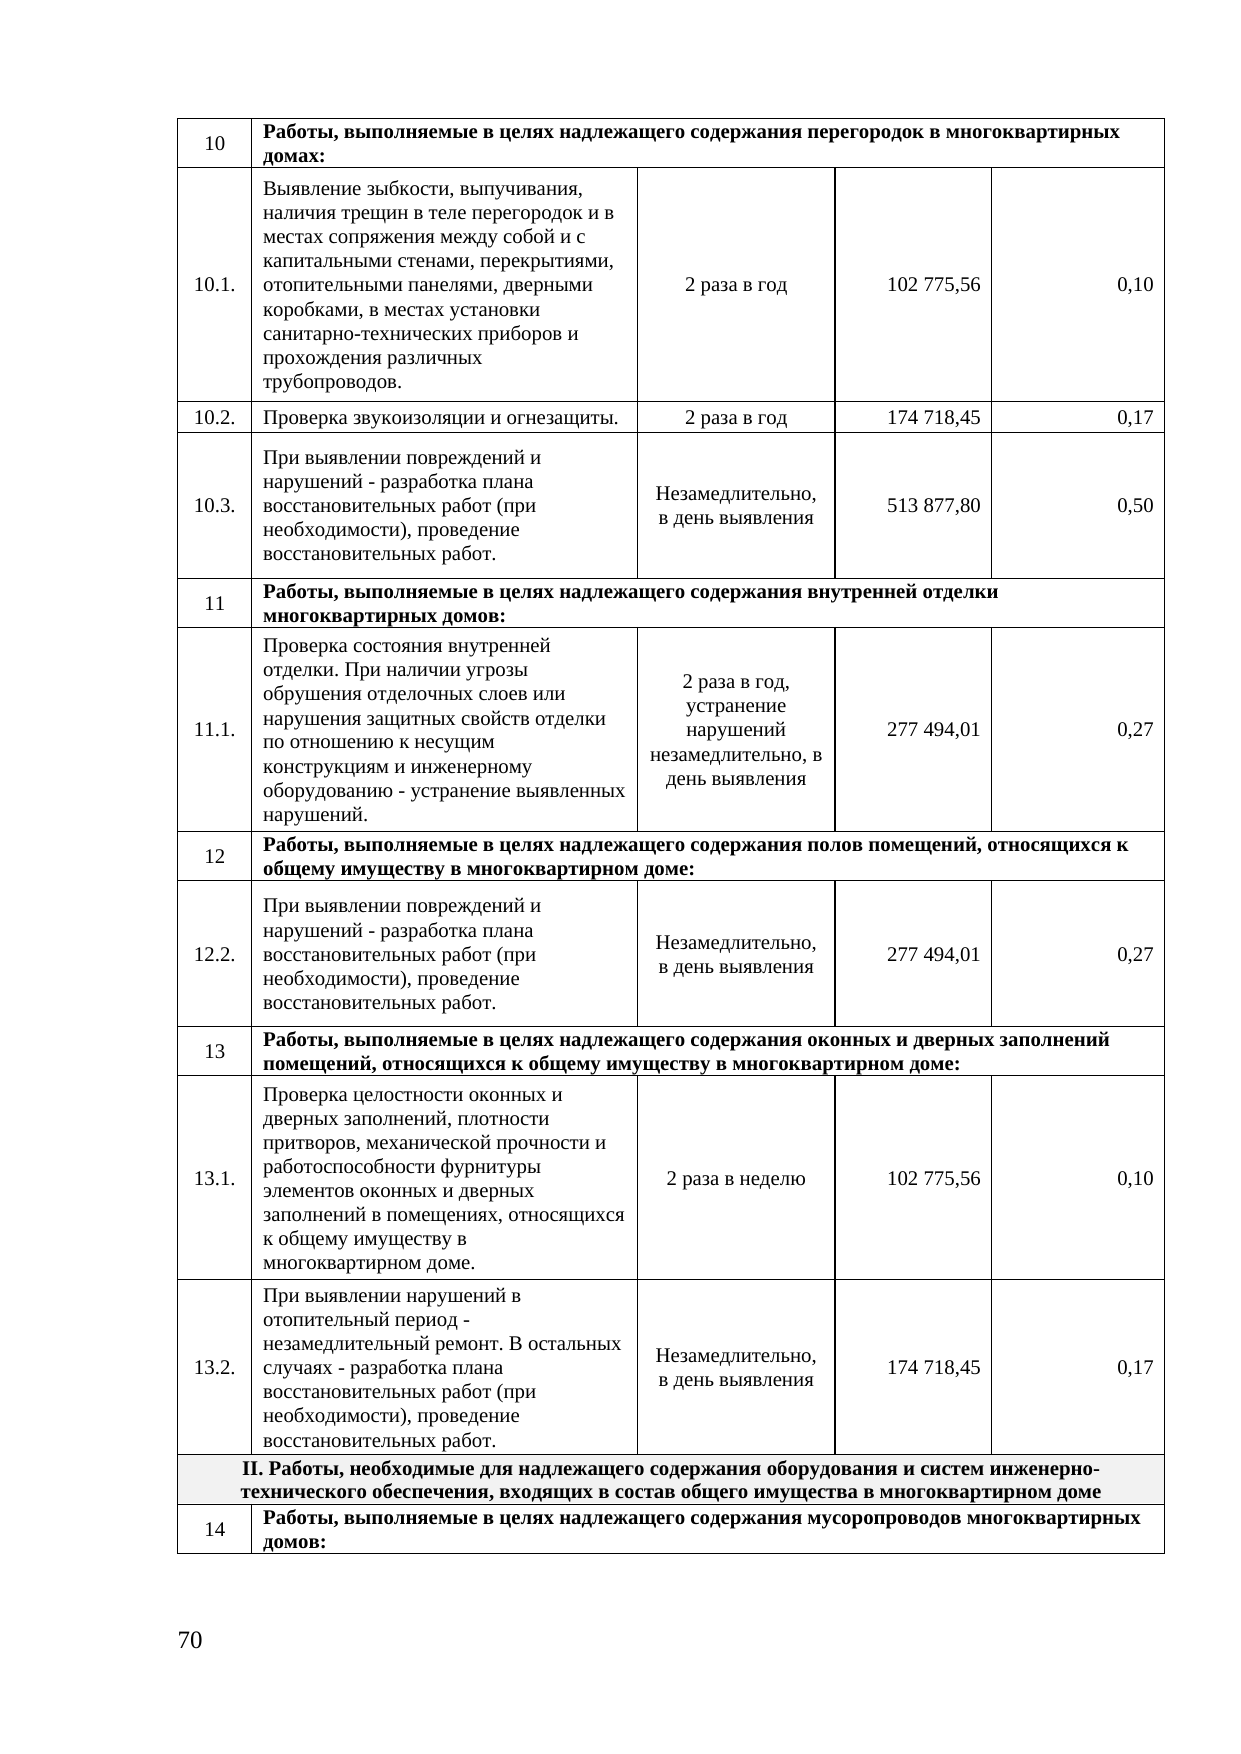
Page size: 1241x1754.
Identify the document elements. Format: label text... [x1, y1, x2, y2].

table_cell Незамедлительно, в день выявления [638, 1280, 834, 1454]
table_cell 13 [178, 1027, 251, 1075]
table_cell Работы, выполняемые в целях надлежащего содержания оконных и дверных заполнений помещений, относящихся к общему имуществу в многоквартирном доме: [252, 1027, 1164, 1075]
table_cell Незамедлительно, в день выявления [638, 433, 834, 578]
table_cell 277 494,01 [836, 628, 991, 831]
table_cell 11.1. [178, 628, 251, 831]
table_cell 10.2. [178, 402, 251, 432]
table_cell 0,10 [992, 1076, 1164, 1279]
table_cell 0,50 [992, 433, 1164, 578]
table_cell 0,27 [992, 628, 1164, 831]
table_cell 0,10 [992, 168, 1164, 401]
table_cell При выявлении повреждений и нарушений - разработка плана восстановительных работ (при необходимости), проведение восстановительных работ. [252, 433, 637, 578]
table_cell 277 494,01 [836, 881, 991, 1026]
table_cell 2 раза в год [638, 402, 834, 432]
table_cell Работы, выполняемые в целях надлежащего содержания перегородок в многоквартирных домах: [252, 119, 1164, 167]
table_cell Работы, выполняемые в целях надлежащего содержания мусоропроводов многоквартирных домов: [252, 1505, 1164, 1553]
table_cell Проверка звукоизоляции и огнезащиты. [252, 402, 637, 432]
table_cell Работы, выполняемые в целях надлежащего содержания внутренней отделки многоквартирных домов: [252, 579, 1164, 627]
table_cell 12 [178, 832, 251, 880]
table_cell 13.1. [178, 1076, 251, 1279]
table_cell Проверка состояния внутренней отделки. При наличии угрозы обрушения отделочных слоев или нарушения защитных свойств отделки по отношению к несущим конструкциям и инженерному оборудованию - устранение выявленных нарушений. [252, 628, 637, 831]
table_cell 102 775,56 [836, 168, 991, 401]
table_cell 10.3. [178, 433, 251, 578]
table_cell Проверка целостности оконных и дверных заполнений, плотности притворов, механической прочности и работоспособности фурнитуры элементов оконных и дверных заполнений в помещениях, относящихся к общему имуществу в многоквартирном доме. [252, 1076, 637, 1279]
table_cell 13.2. [178, 1280, 251, 1454]
table_cell При выявлении повреждений и нарушений - разработка плана восстановительных работ (при необходимости), проведение восстановительных работ. [252, 881, 637, 1026]
table_cell II. Работы, необходимые для надлежащего содержания оборудования и систем инженерно-технического обеспечения, входящих в состав общего имущества в многоквартирном доме [178, 1455, 1164, 1503]
table_cell 0,27 [992, 881, 1164, 1026]
table_cell Выявление зыбкости, выпучивания, наличия трещин в теле перегородок и в местах сопряжения между собой и с капитальными стенами, перекрытиями, отопительными панелями, дверными коробками, в местах установки санитарно-технических приборов и прохождения различных трубопроводов. [252, 168, 637, 401]
table_cell 10 [178, 119, 251, 167]
table_cell 174 718,45 [836, 402, 991, 432]
table_cell 174 718,45 [836, 1280, 991, 1454]
table_cell 0,17 [992, 1280, 1164, 1454]
table_cell 11 [178, 579, 251, 627]
table_cell 10.1. [178, 168, 251, 401]
table_cell 14 [178, 1505, 251, 1553]
table_cell При выявлении нарушений в отопительный период - незамедлительный ремонт. В остальных случаях - разработка плана восстановительных работ (при необходимости), проведение восстановительных работ. [252, 1280, 637, 1454]
table_cell 0,17 [992, 402, 1164, 432]
table_cell Работы, выполняемые в целях надлежащего содержания полов помещений, относящихся к общему имуществу в многоквартирном доме: [252, 832, 1164, 880]
table_cell 2 раза в год, устранение нарушений незамедлительно, в день выявления [638, 628, 834, 831]
table_cell 102 775,56 [836, 1076, 991, 1279]
table_cell 2 раза в неделю [638, 1076, 834, 1279]
table_cell 513 877,80 [836, 433, 991, 578]
table_cell 2 раза в год [638, 168, 834, 401]
table_cell 12.2. [178, 881, 251, 1026]
table_cell Незамедлительно, в день выявления [638, 881, 834, 1026]
